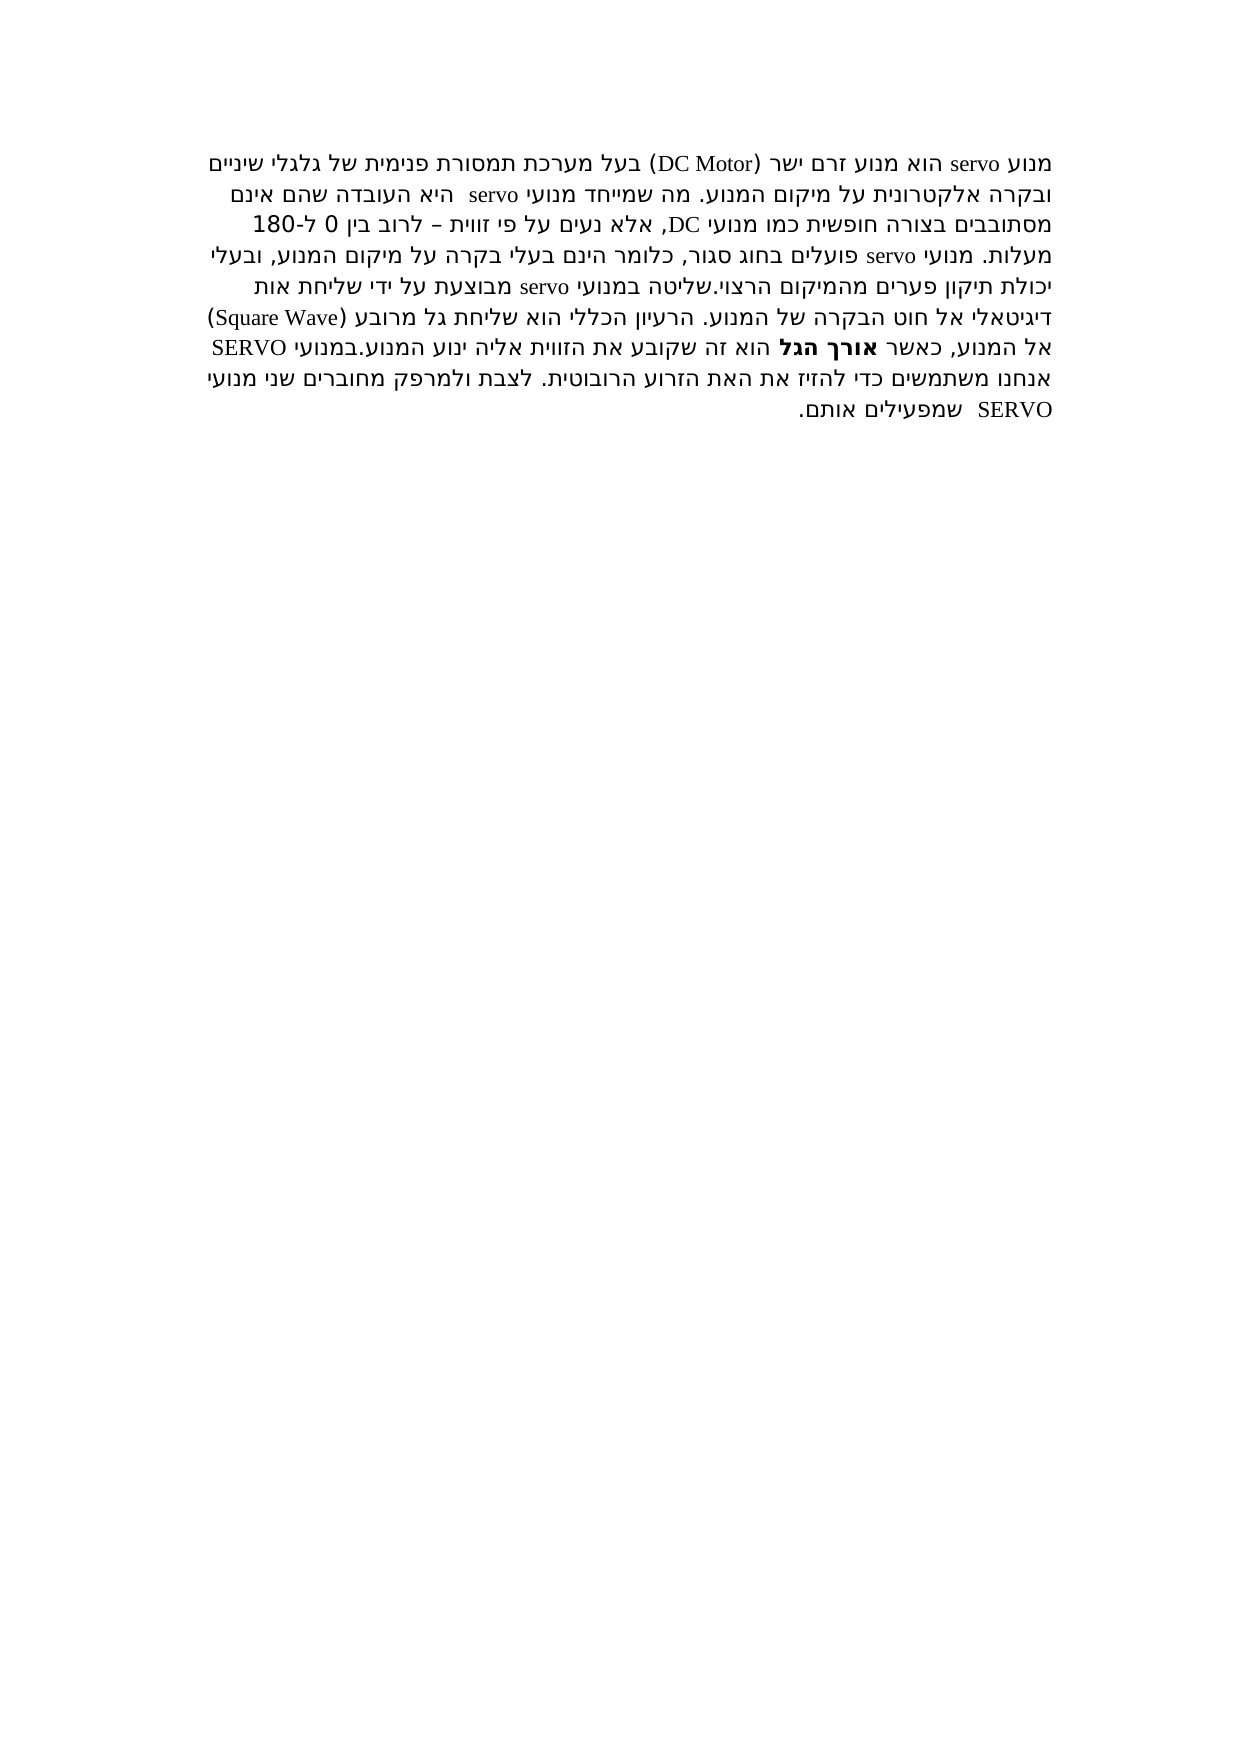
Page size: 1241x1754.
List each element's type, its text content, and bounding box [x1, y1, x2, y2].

text מנוע servo הוא מנוע זרם ישר (DC Motor) בעל מערכת תמסורת פנימית של גלגלי שיניים ובקרה אלקטרונית על מיקום המנוע. מה שמייחד מנועי servo היא העובדה שהם אינם מסתובבים בצורה חופשית כמו מנועי DC, אלא נעים על פי זווית – לרוב בין 0 ל-180 מעלות. מנועי servo פועלים בחוג סגור, כלומר הינם בעלי בקרה על מיקום המנוע, ובעלי יכולת תיקון פערים מהמיקום הרצוי.שליטה במנועי servo מבוצעת על ידי שליחת אות דיגיטאלי אל חוט הבקרה של המנוע. הרעיון הכללי הוא שליחת גל מרובע (Square Wave) אל המנוע, כאשר אורך הגל הוא זה שקובע את הזווית אליה ינוע המנוע.במנועי SERVO אנחנו משתמשים כדי להזיז את האת הזרוע הרובוטית. לצבת ולמרפק מחוברים שני מנועי SERVO שמפעילים אותם. [187, 150, 1053, 422]
